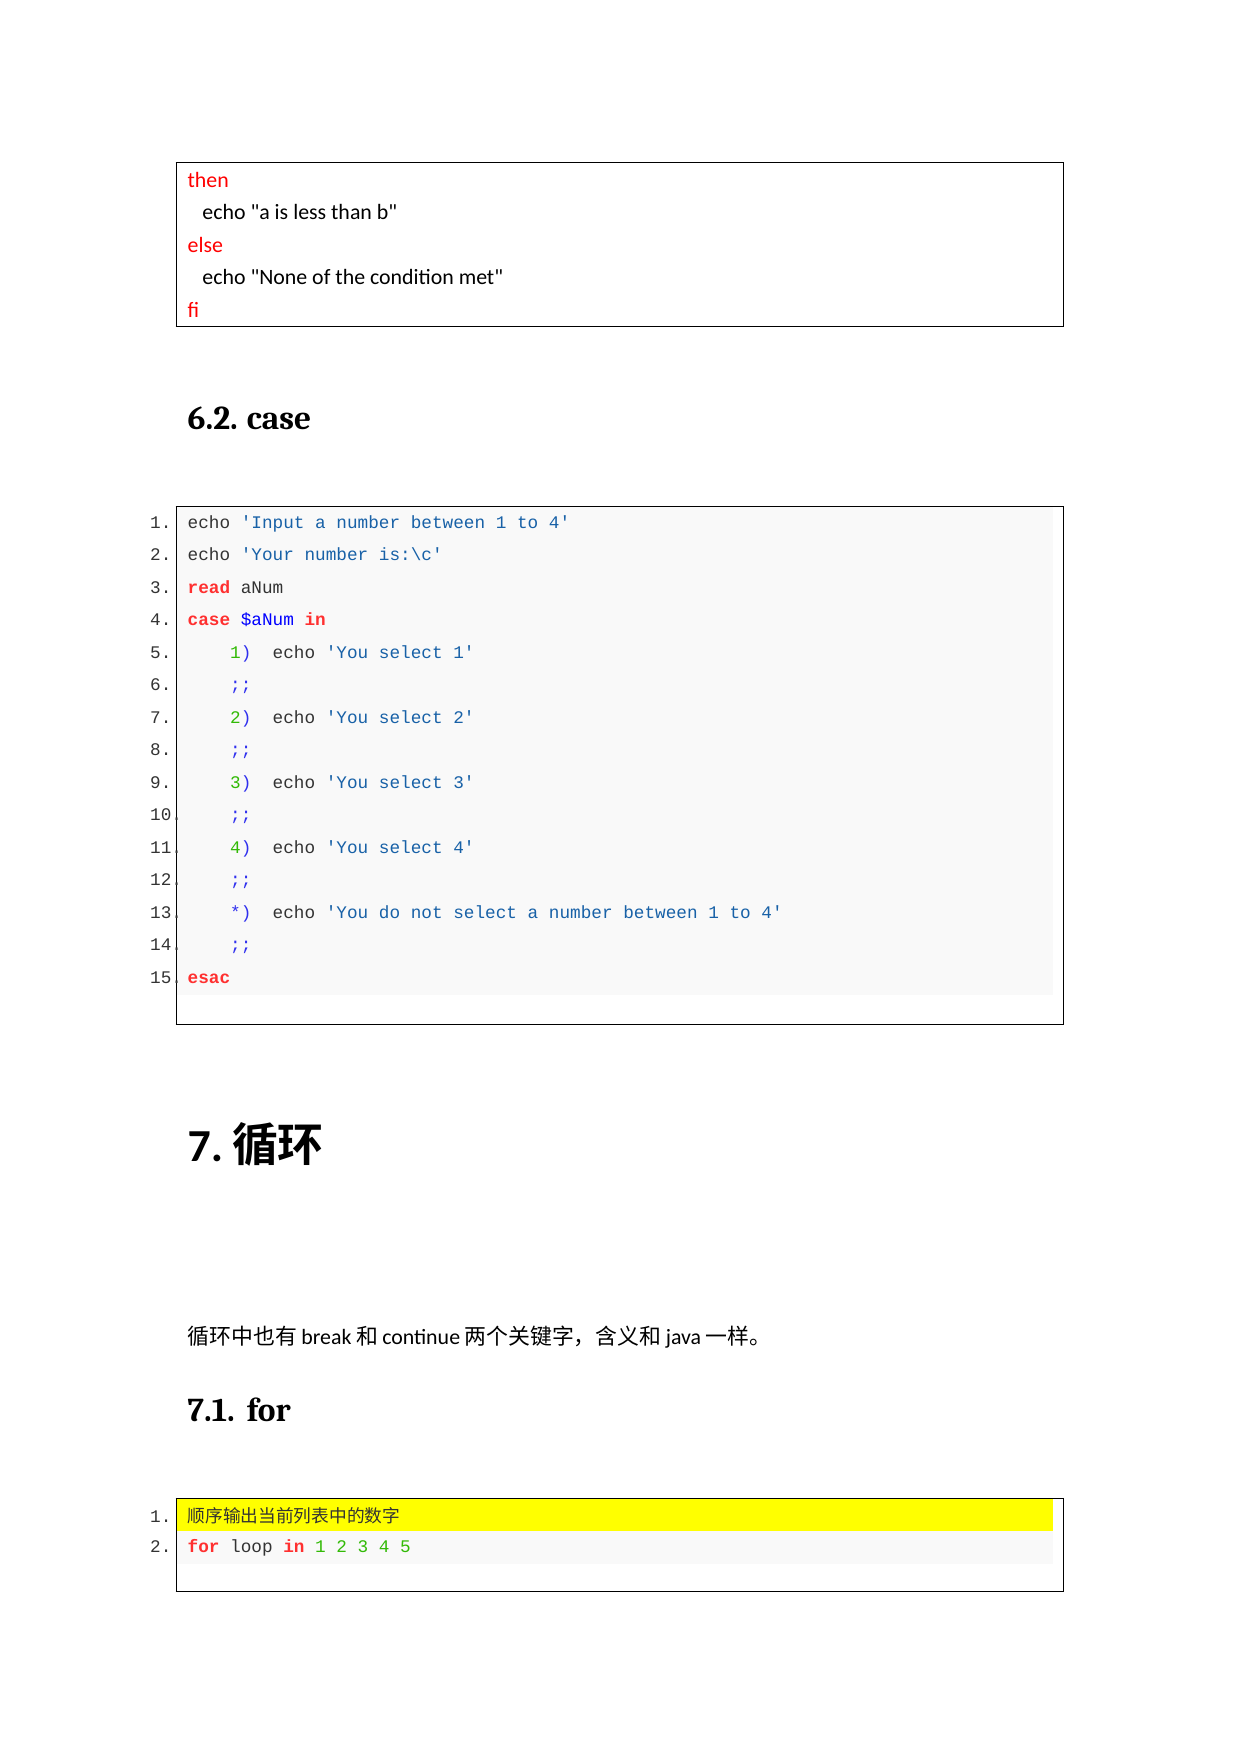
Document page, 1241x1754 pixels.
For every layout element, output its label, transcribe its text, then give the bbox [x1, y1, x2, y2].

subtitle for [187, 1378, 1053, 1443]
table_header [177, 163, 1063, 326]
subtitle 循环 [187, 1093, 1053, 1190]
table_header echo 'Input a number between 1 to 4' echo 'Your number is:\c' read aNum case $aNum in 1) echo 'You select 1' ;; 2) echo 'You select 2' ;; 3) echo 'You select 3' ;; 4) echo 'You select 4' ;; *) echo 'You do not select a number between 1 to 4' ;; esac [177, 507, 1063, 1024]
subtitle case [187, 386, 1053, 451]
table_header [177, 1499, 1063, 1591]
text 循环中也有break和continue两个关键字，含义和java一样。 [187, 1318, 1053, 1351]
